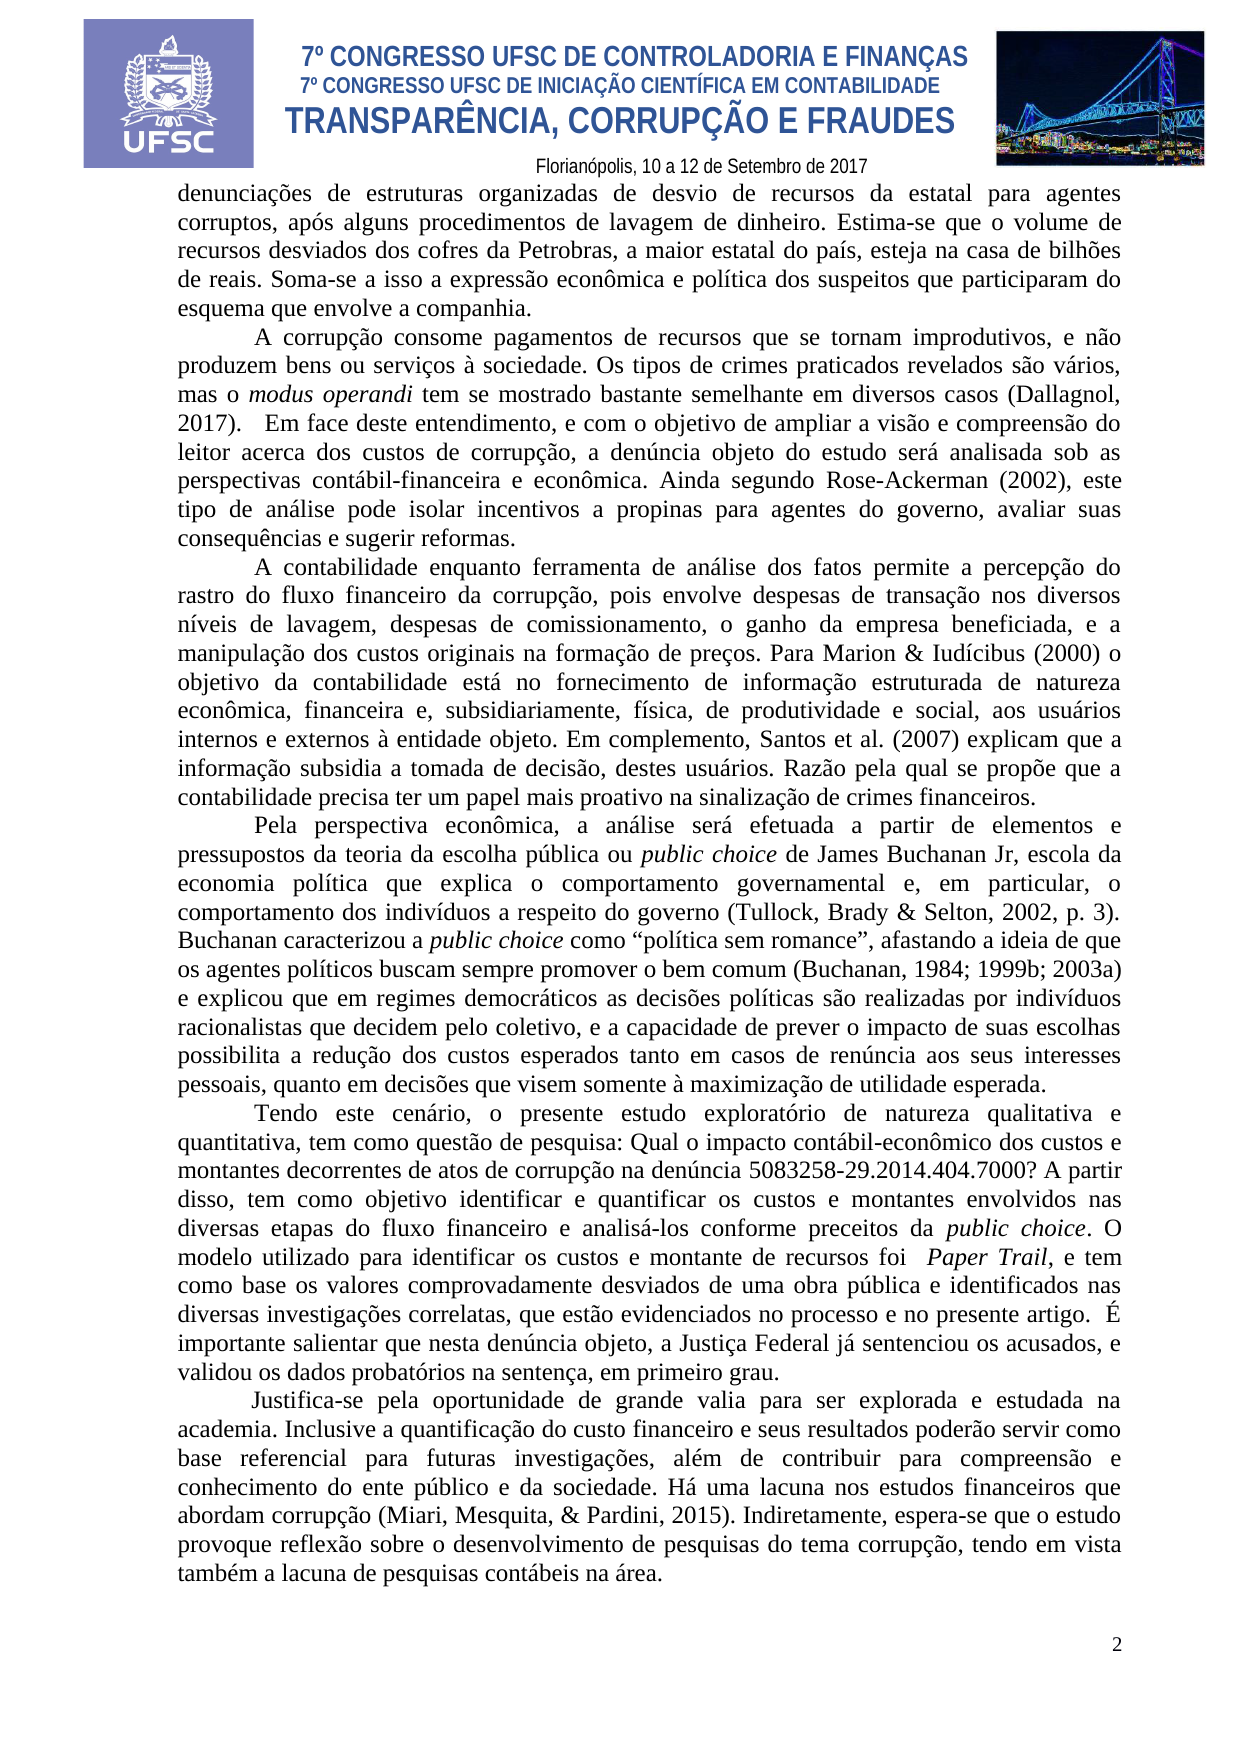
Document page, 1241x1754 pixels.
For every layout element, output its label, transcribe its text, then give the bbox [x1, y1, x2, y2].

text Justifica-se pela oportunidade de grande valia para ser explorada e estudada na academia. Inclusive a quantificação do custo financeiro e seus resultados poderão servir como base referencial para futuras investigações, além de contribuir para compreensão e conhecimento do ente público e da sociedade. Há uma lacuna nos estudos financeiros que abordam corrupção (Miari, Mesquita, & Pardini, 2015). Indiretamente, espera-se que o estudo provoque reflexão sobre o desenvolvimento de pesquisas do tema corrupção, tendo em vista também a lacuna de pesquisas contábeis na área. [177, 1386, 1122, 1587]
picture [83, 19, 254, 168]
text Pela perspectiva econômica, a análise será efetuada a partir de elementos e pressupostos da teoria da escolha pública ou public choice de James Buchanan Jr, escola da economia política que explica o comportamento governamental e, em particular, o comportamento dos indivíduos a respeito do governo (Tullock, Brady & Selton, 2002, p. 3). Buchanan caracterizou a public choice como “política sem romance”, afastando a ideia de que os agentes políticos buscam sempre promover o bem comum (Buchanan, 1984; 1999b; 2003a) e explicou que em regimes democráticos as decisões políticas são realizadas por indivíduos racionalistas que decidem pelo coletivo, e a capacidade de prever o impacto de suas escolhas possibilita a redução dos custos esperados tanto em casos de renúncia aos seus interesses pessoais, quanto em decisões que visem somente à maximização de utilidade esperada. [177, 811, 1122, 1098]
text A corrupção consome pagamentos de recursos que se tornam improdutivos, e não produzem bens ou serviços à sociedade. Os tipos de crimes praticados revelados são vários, mas o modus operandi tem se mostrado bastante semelhante em diversos casos (Dallagnol, 2017). Em face deste entendimento, e com o objetivo de ampliar a visão e compreensão do leitor acerca dos custos de corrupção, a denúncia objeto do estudo será analisada sob as perspectivas contábil-financeira e econômica. Ainda segundo Rose-Ackerman (2002), este tipo de análise pode isolar incentivos a propinas para agentes do governo, avaliar suas consequências e sugerir reformas. [177, 322, 1122, 552]
text Tendo este cenário, o presente estudo exploratório de natureza qualitativa e quantitativa, tem como questão de pesquisa: Qual o impacto contábil-econômico dos custos e montantes decorrentes de atos de corrupção na denúncia 5083258-29.2014.404.7000? A partir disso, tem como objetivo identificar e quantificar os custos e montantes envolvidos nas diversas etapas do fluxo financeiro e analisá-los conforme preceitos da public choice. O modelo utilizado para identificar os custos e montante de recursos foi Paper Trail, e tem como base os valores comprovadamente desviados de uma obra pública e identificados nas diversas investigações correlatas, que estão evidenciados no processo e no presente artigo. É importante salientar que nesta denúncia objeto, a Justiça Federal já sentenciou os acusados, e validou os dados probatórios na sentença, em primeiro grau. [177, 1098, 1122, 1386]
text A contabilidade enquanto ferramenta de análise dos fatos permite a percepção do rastro do fluxo financeiro da corrupção, pois envolve despesas de transação nos diversos níveis de lavagem, despesas de comissionamento, o ganho da empresa beneficiada, e a manipulação dos custos originais na formação de preços. Para Marion & Iudícibus (2000) o objetivo da contabilidade está no fornecimento de informação estruturada de natureza econômica, financeira e, subsidiariamente, física, de produtividade e social, aos usuários internos e externos à entidade objeto. Em complemento, Santos et al. (2007) explicam que a informação subsidia a tomada de decisão, destes usuários. Razão pela qual se propõe que a contabilidade precisa ter um papel mais proativo na sinalização de crimes financeiros. [177, 552, 1122, 811]
